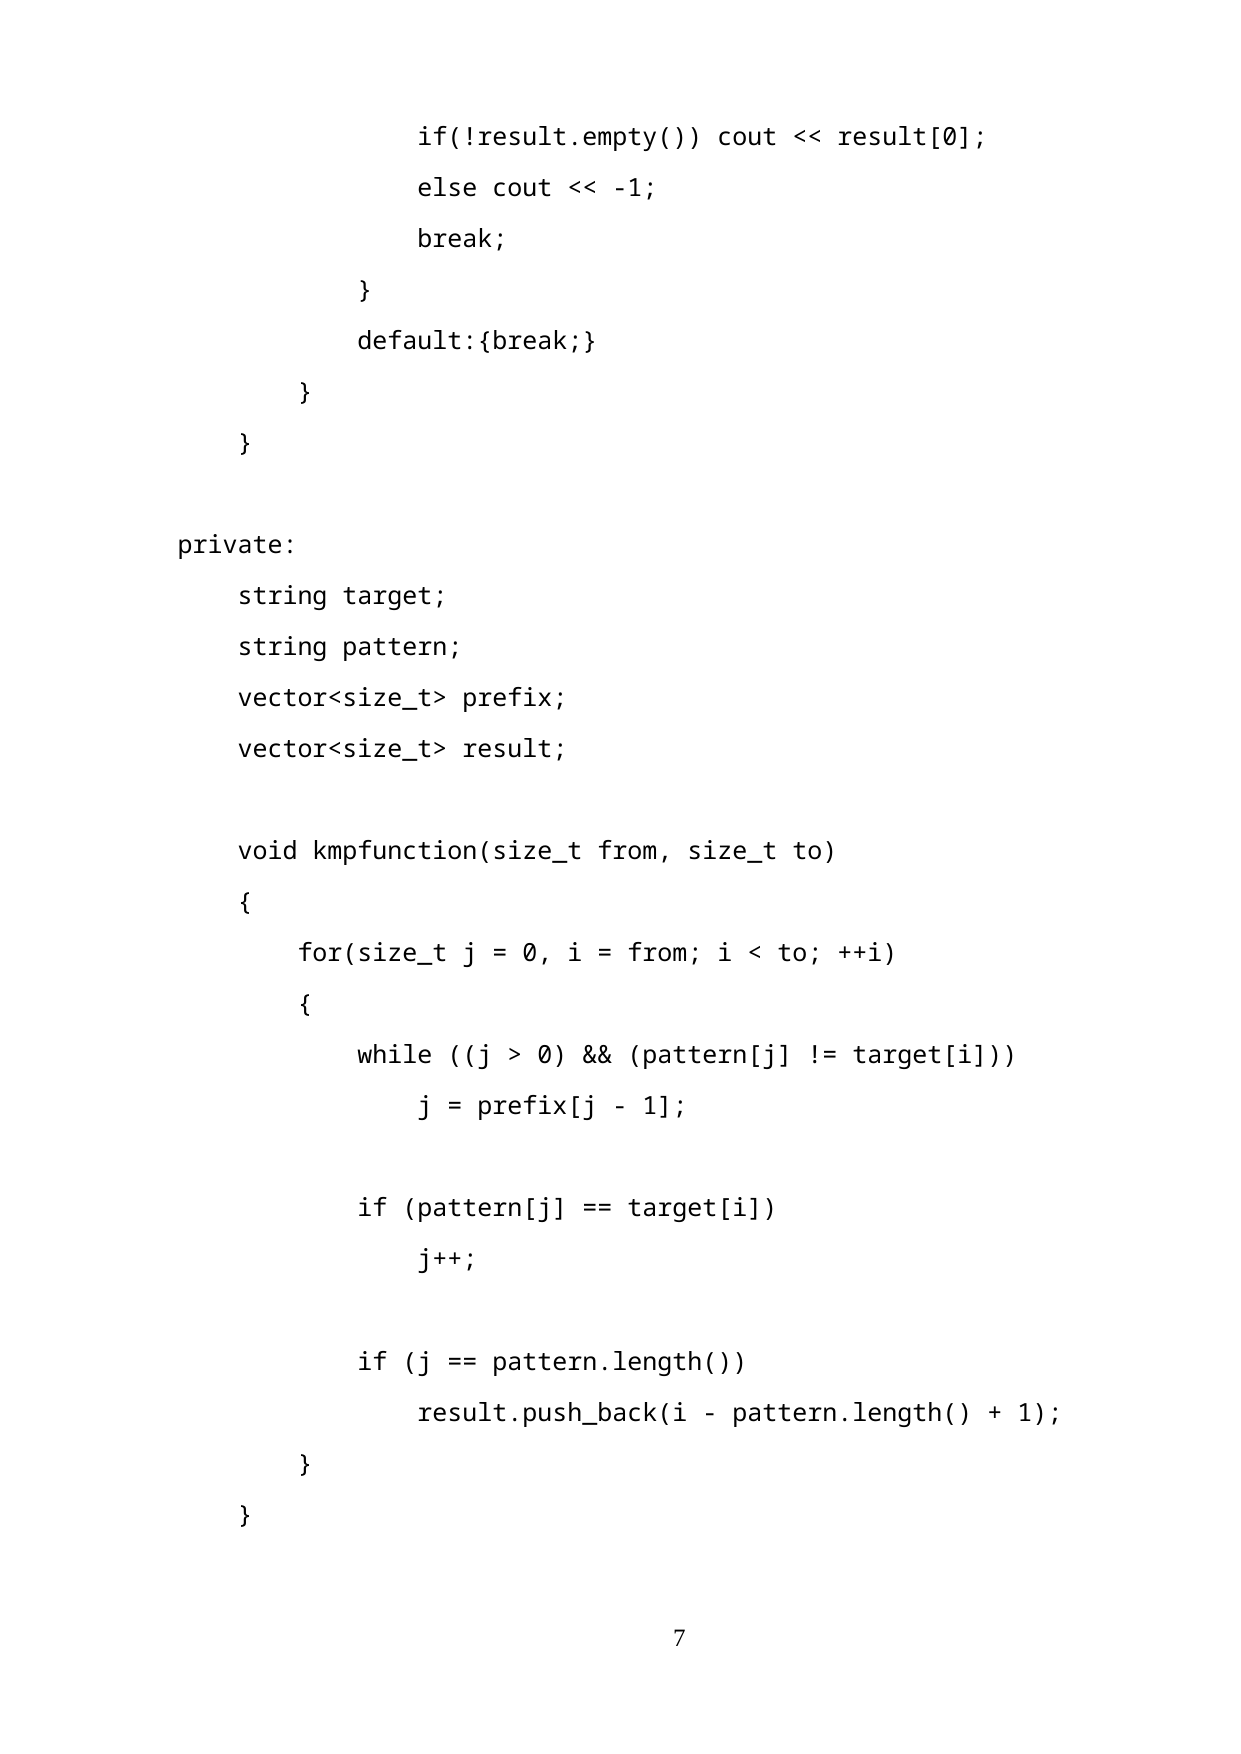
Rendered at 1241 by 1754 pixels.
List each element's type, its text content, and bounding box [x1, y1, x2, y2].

text vector<size_t> prefix; [177, 679, 1181, 714]
text { [177, 884, 1181, 918]
text } [177, 271, 1181, 305]
text if (j == pattern.length()) [177, 1343, 1181, 1377]
text default:{break;} [177, 322, 1181, 356]
text while ((j > 0) && (pattern[j] != target[i])) [177, 1037, 1181, 1071]
text } [177, 1496, 1181, 1530]
text string pattern; [177, 628, 1181, 663]
text for(size_t j = 0, i = from; i < to; ++i) [177, 935, 1181, 969]
text j++; [177, 1241, 1181, 1275]
text result.push_back(i - pattern.length() + 1); [177, 1394, 1181, 1428]
text j = prefix[j - 1]; [177, 1088, 1181, 1122]
text void kmpfunction(size_t from, size_t to) [177, 833, 1181, 867]
text } [177, 424, 1181, 458]
text if(!result.empty()) cout << result[0]; [177, 118, 1181, 152]
text string target; [177, 577, 1181, 612]
text vector<size_t> result; [177, 731, 1181, 765]
text if (pattern[j] == target[i]) [177, 1190, 1181, 1224]
text { [177, 986, 1181, 1020]
text break; [177, 220, 1181, 254]
text } [177, 1445, 1181, 1479]
text private: [177, 526, 1181, 561]
text } [177, 373, 1181, 407]
text else cout << -1; [177, 169, 1181, 203]
